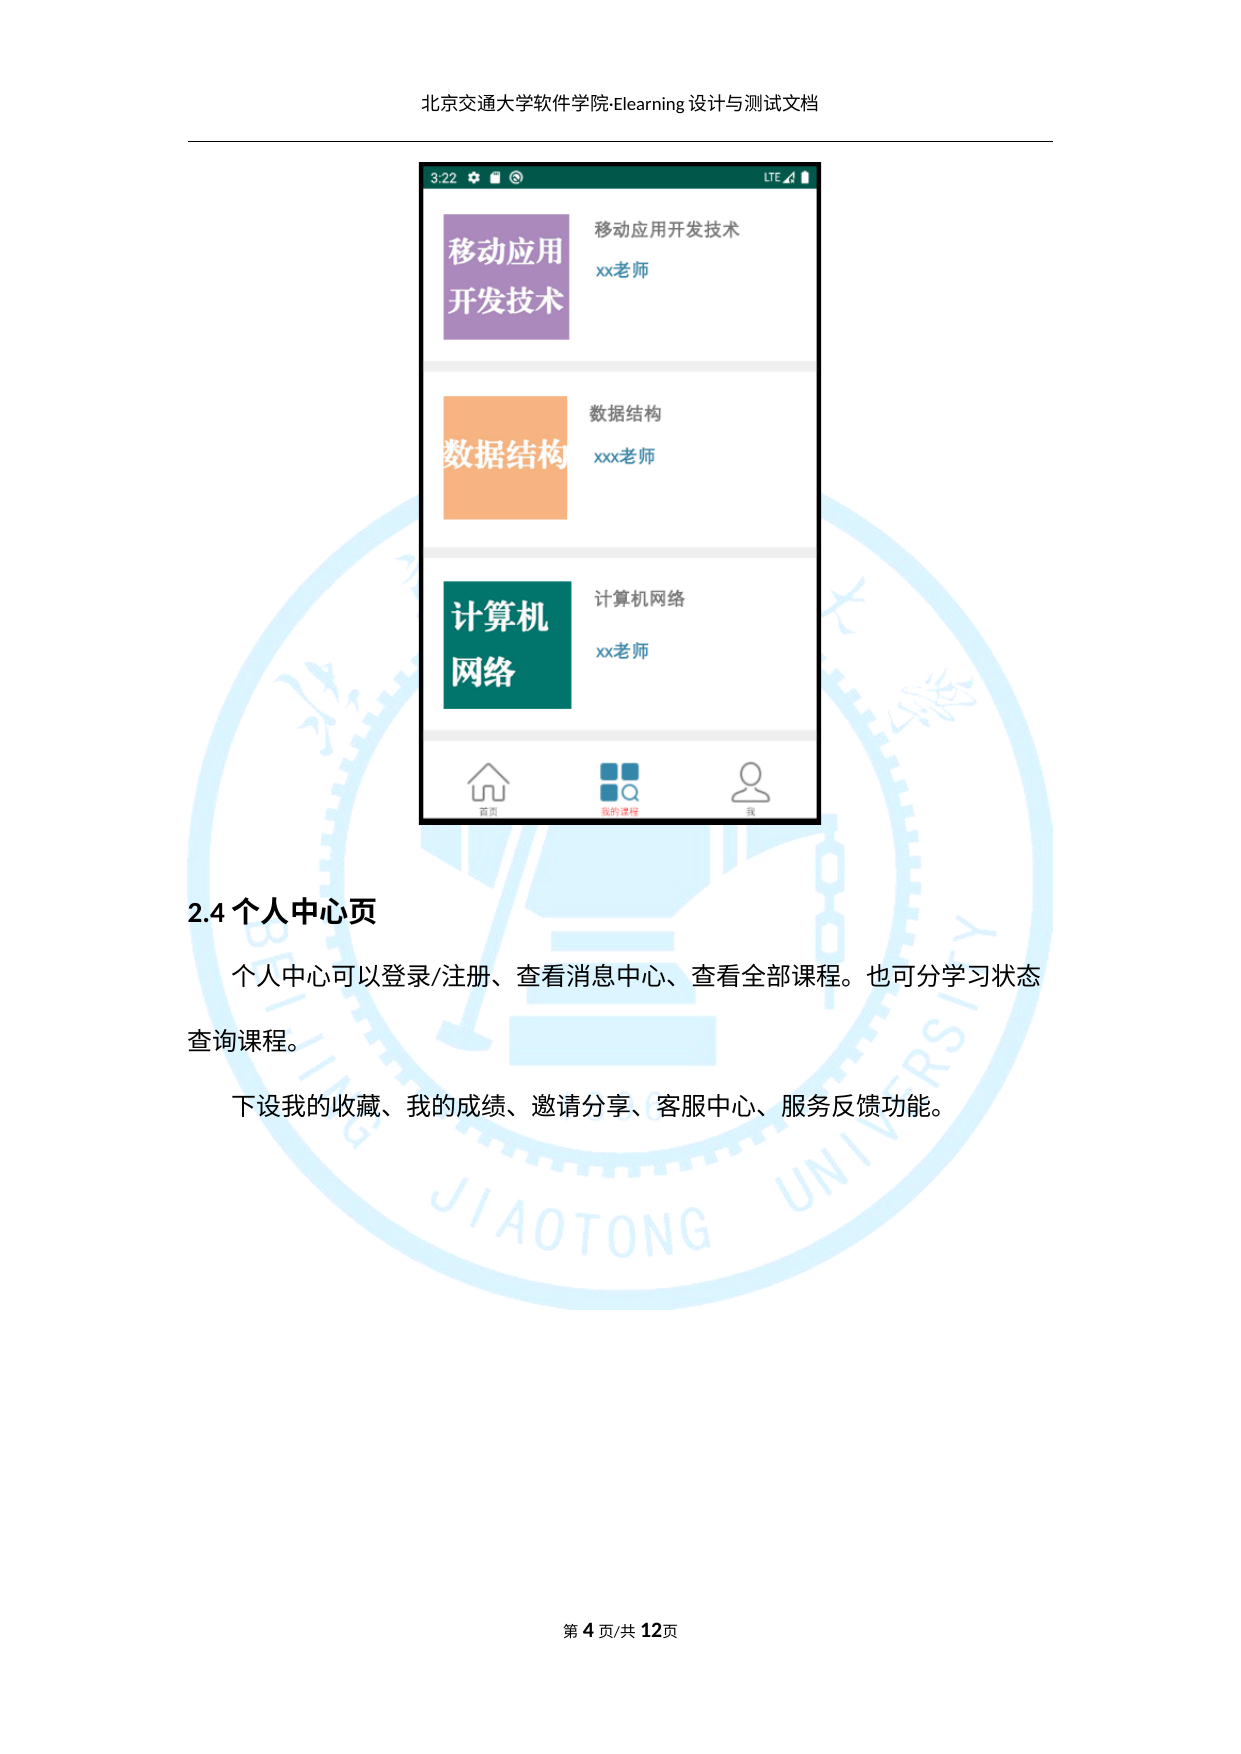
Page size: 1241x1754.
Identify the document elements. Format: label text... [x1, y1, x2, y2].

list 个人中心可以登录/注册、查看消息中心、查看全部课程。也可分学习状态查询课程。 [187, 942, 1053, 1072]
list 2.4 个人中心页 [187, 877, 1053, 942]
picture [418, 162, 822, 825]
list 下设我的收藏、我的成绩、邀请分享、客服中心、服务反馈功能。 [187, 1072, 1053, 1137]
